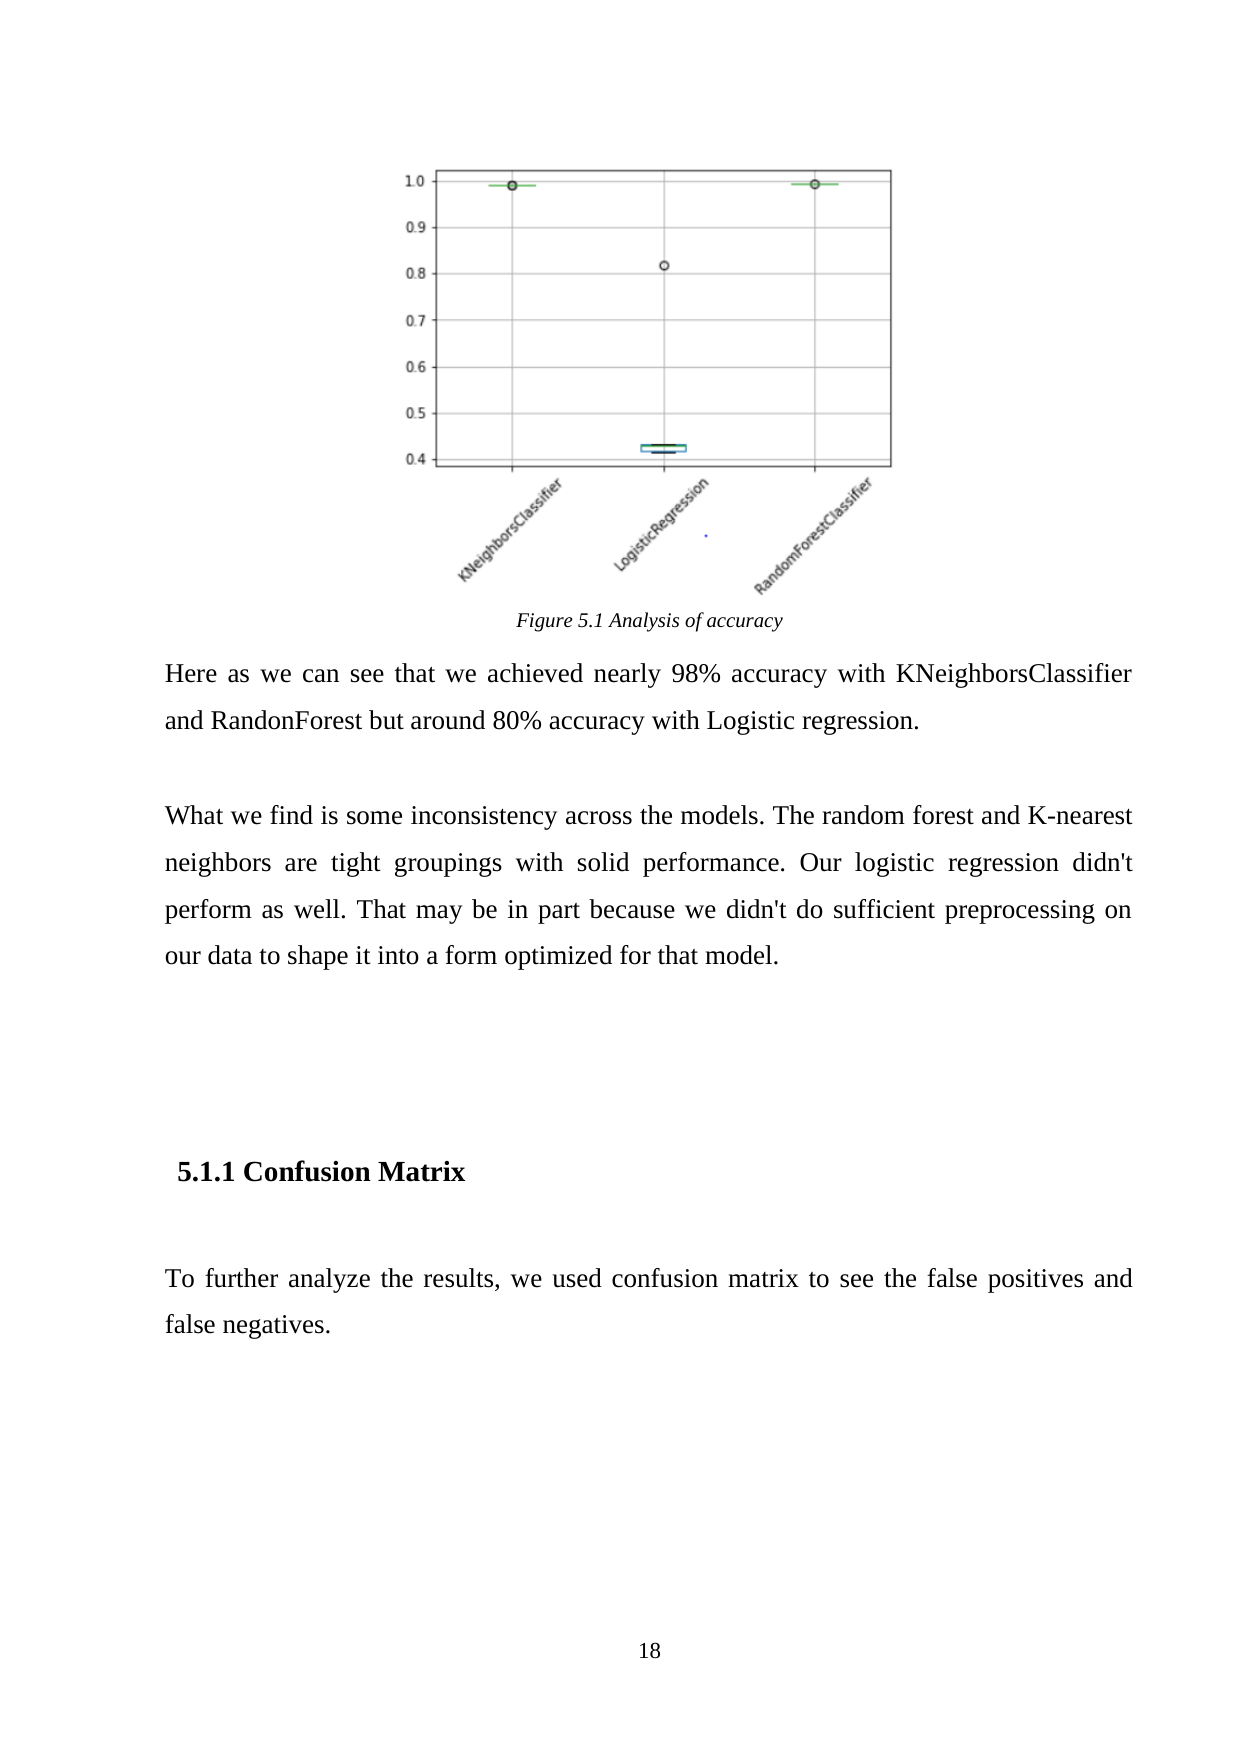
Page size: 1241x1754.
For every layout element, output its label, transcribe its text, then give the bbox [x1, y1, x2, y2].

text What we find is some inconsistency across the models. The random forest and K-nearest neighbors are tight groupings with solid performance. Our logistic regression didn't perform as well. That may be in part because we didn't do sufficient preprocessing on our data to shape it into a form optimized for that model. [164, 807, 1134, 923]
text To further analyze the results, we used confusion matrix to see the false positives and false negatives. [164, 1262, 1134, 1339]
text Figure 5.1 Analysis of accuracy [164, 607, 1134, 632]
subtitle Confusion Matrix [177, 1154, 1134, 1187]
picture [370, 166, 928, 608]
text Here as we can see that we achieved nearly 98% accuracy with KNeighborsClassifier and RandonForest but around 80% accuracy with Logistic regression. [164, 657, 1134, 735]
text What we find is some inconsistency across the models. The random forest and K-nearest neighbors are tight groupings with solid performance. Our logistic regression didn't perform as well. That may be in part because we didn't do sufficient preprocessing on our data to shape it into a form optimized for that model. [164, 924, 1134, 971]
